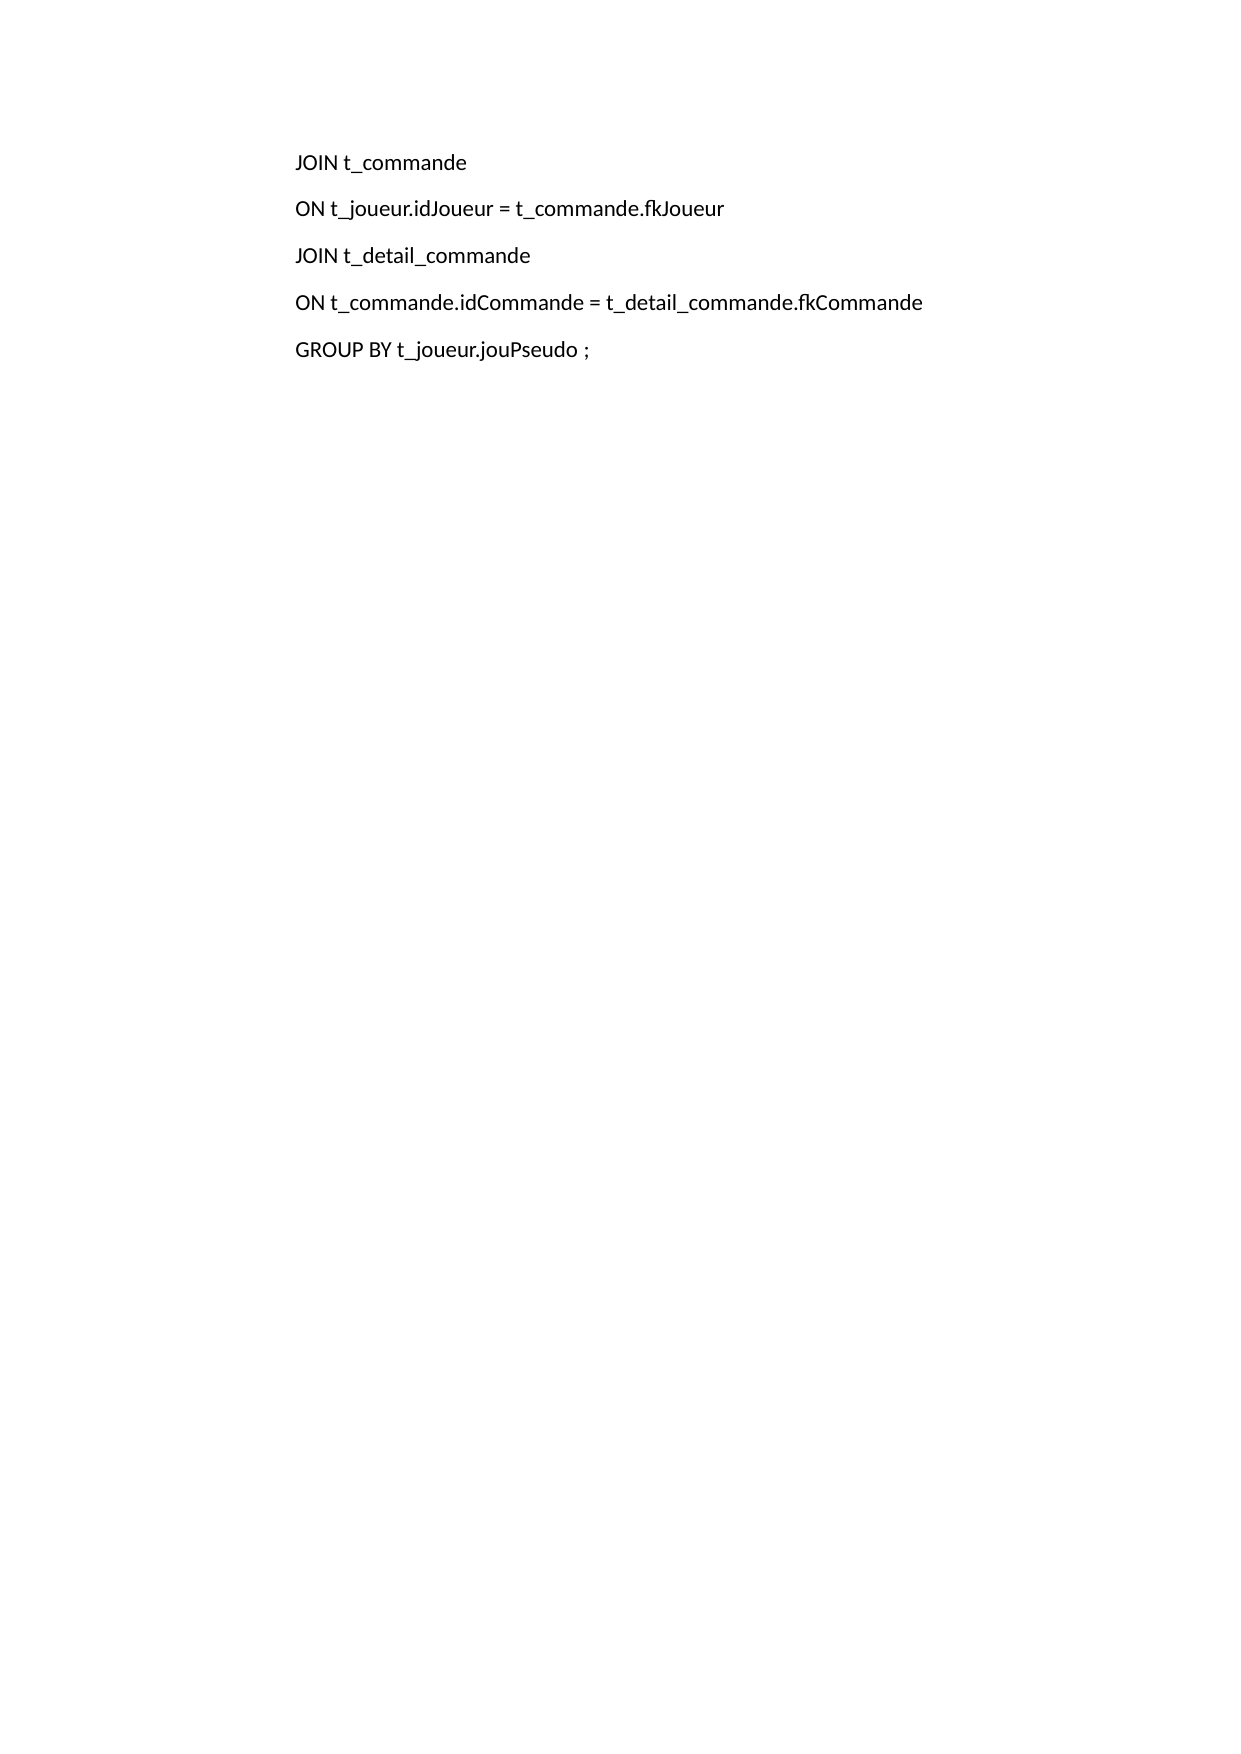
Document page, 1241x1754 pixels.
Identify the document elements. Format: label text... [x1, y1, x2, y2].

text ON t_joueur.idJoueur = t_commande.fkJoueur [221, 194, 1093, 222]
text ON t_commande.idCommande = t_detail_commande.fkCommande [221, 288, 1093, 316]
text JOIN t_commande [221, 148, 1093, 176]
text GROUP BY t_joueur.jouPseudo ; [221, 335, 1093, 363]
text JOIN t_detail_commande [221, 241, 1093, 269]
